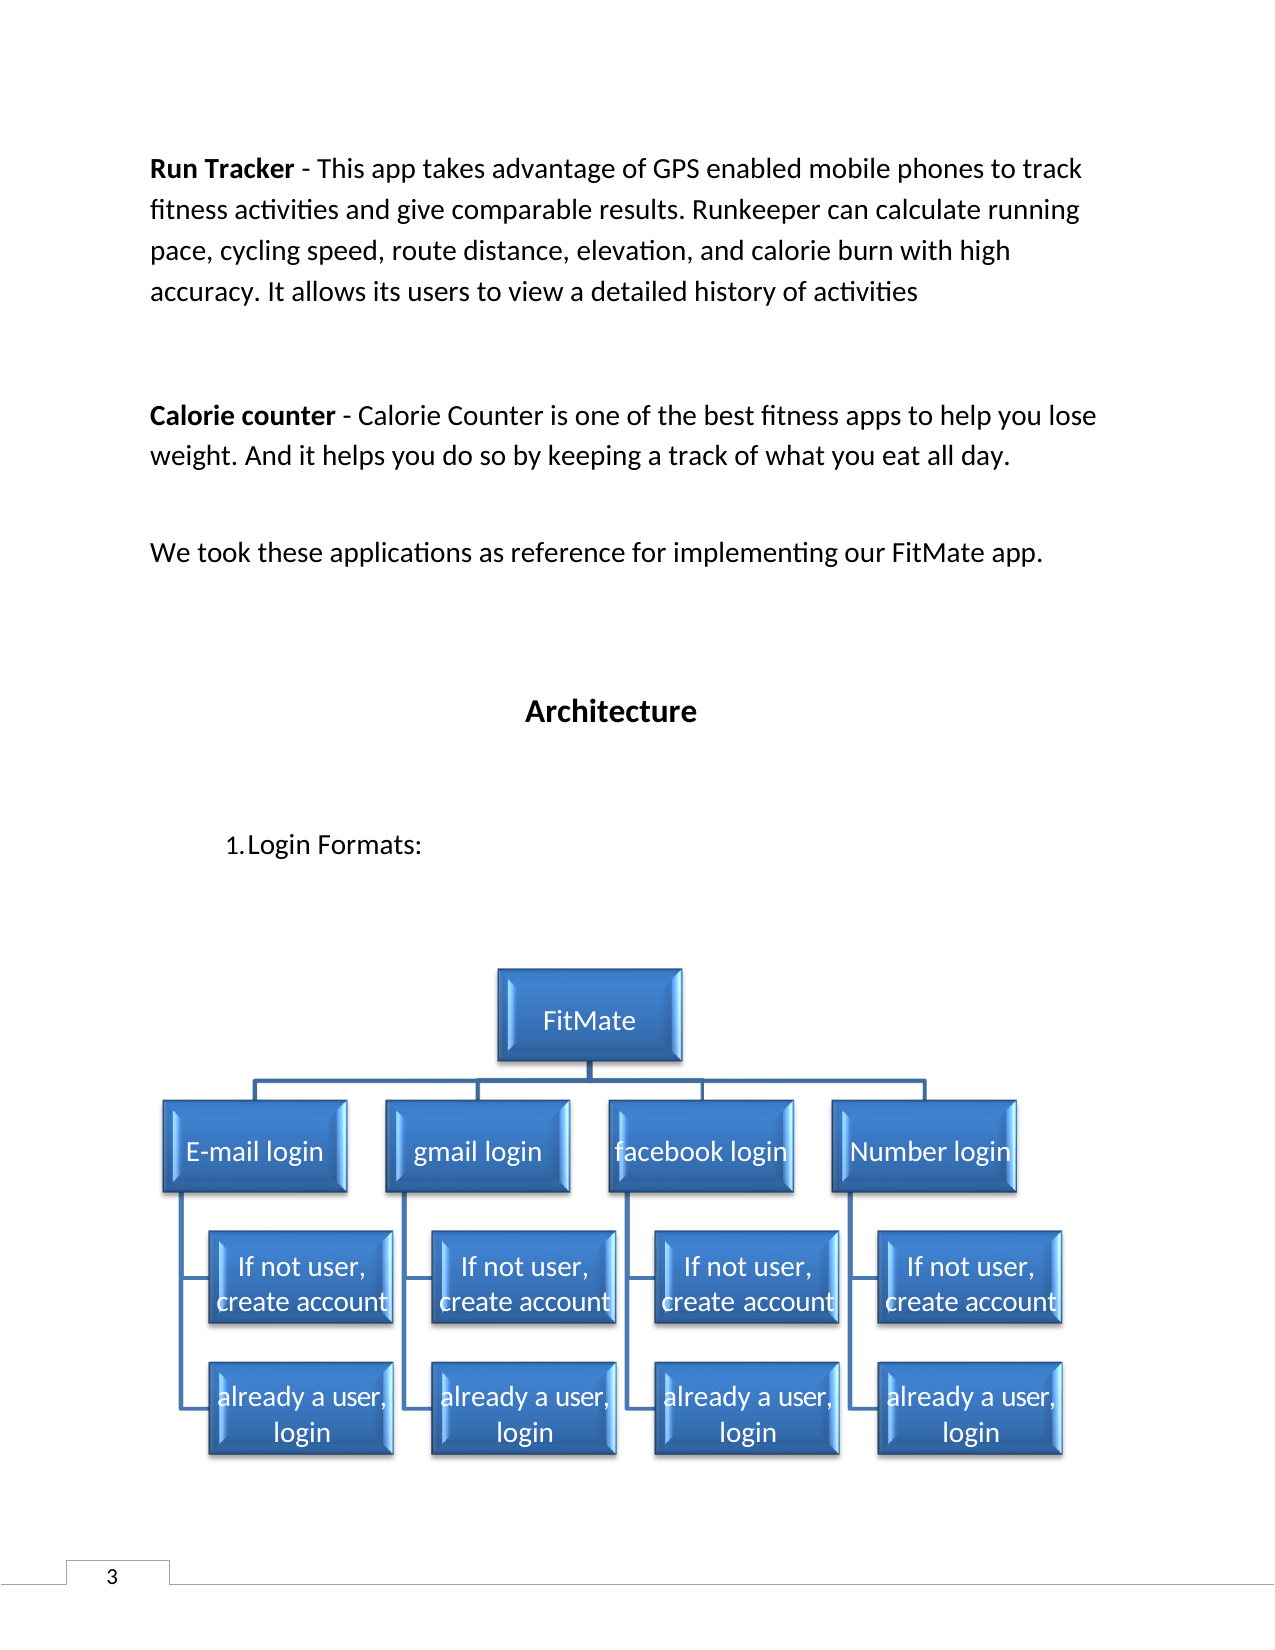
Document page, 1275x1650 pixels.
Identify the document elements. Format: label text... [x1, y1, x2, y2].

picture [155, 965, 1087, 1469]
text Run Tracker - This app takes advantage of GPS enabled mobile phones to track fitness activities and give comparable results. Runkeeper can calculate running pace, cycling speed, route distance, elevation, and calorie burn with high accuracy. It allows its users to view a detailed history of activities [150, 150, 1084, 309]
text We took these applications as reference for implementing our FitMate app. [150, 534, 1137, 570]
subtitle Architecture [243, 690, 979, 731]
list Login Formats: [225, 826, 1137, 861]
text Calorie counter - Calorie Counter is one of the best fitness apps to help you lose weight. And it helps you do so by keeping a track of what you eat all day. [150, 397, 1099, 473]
